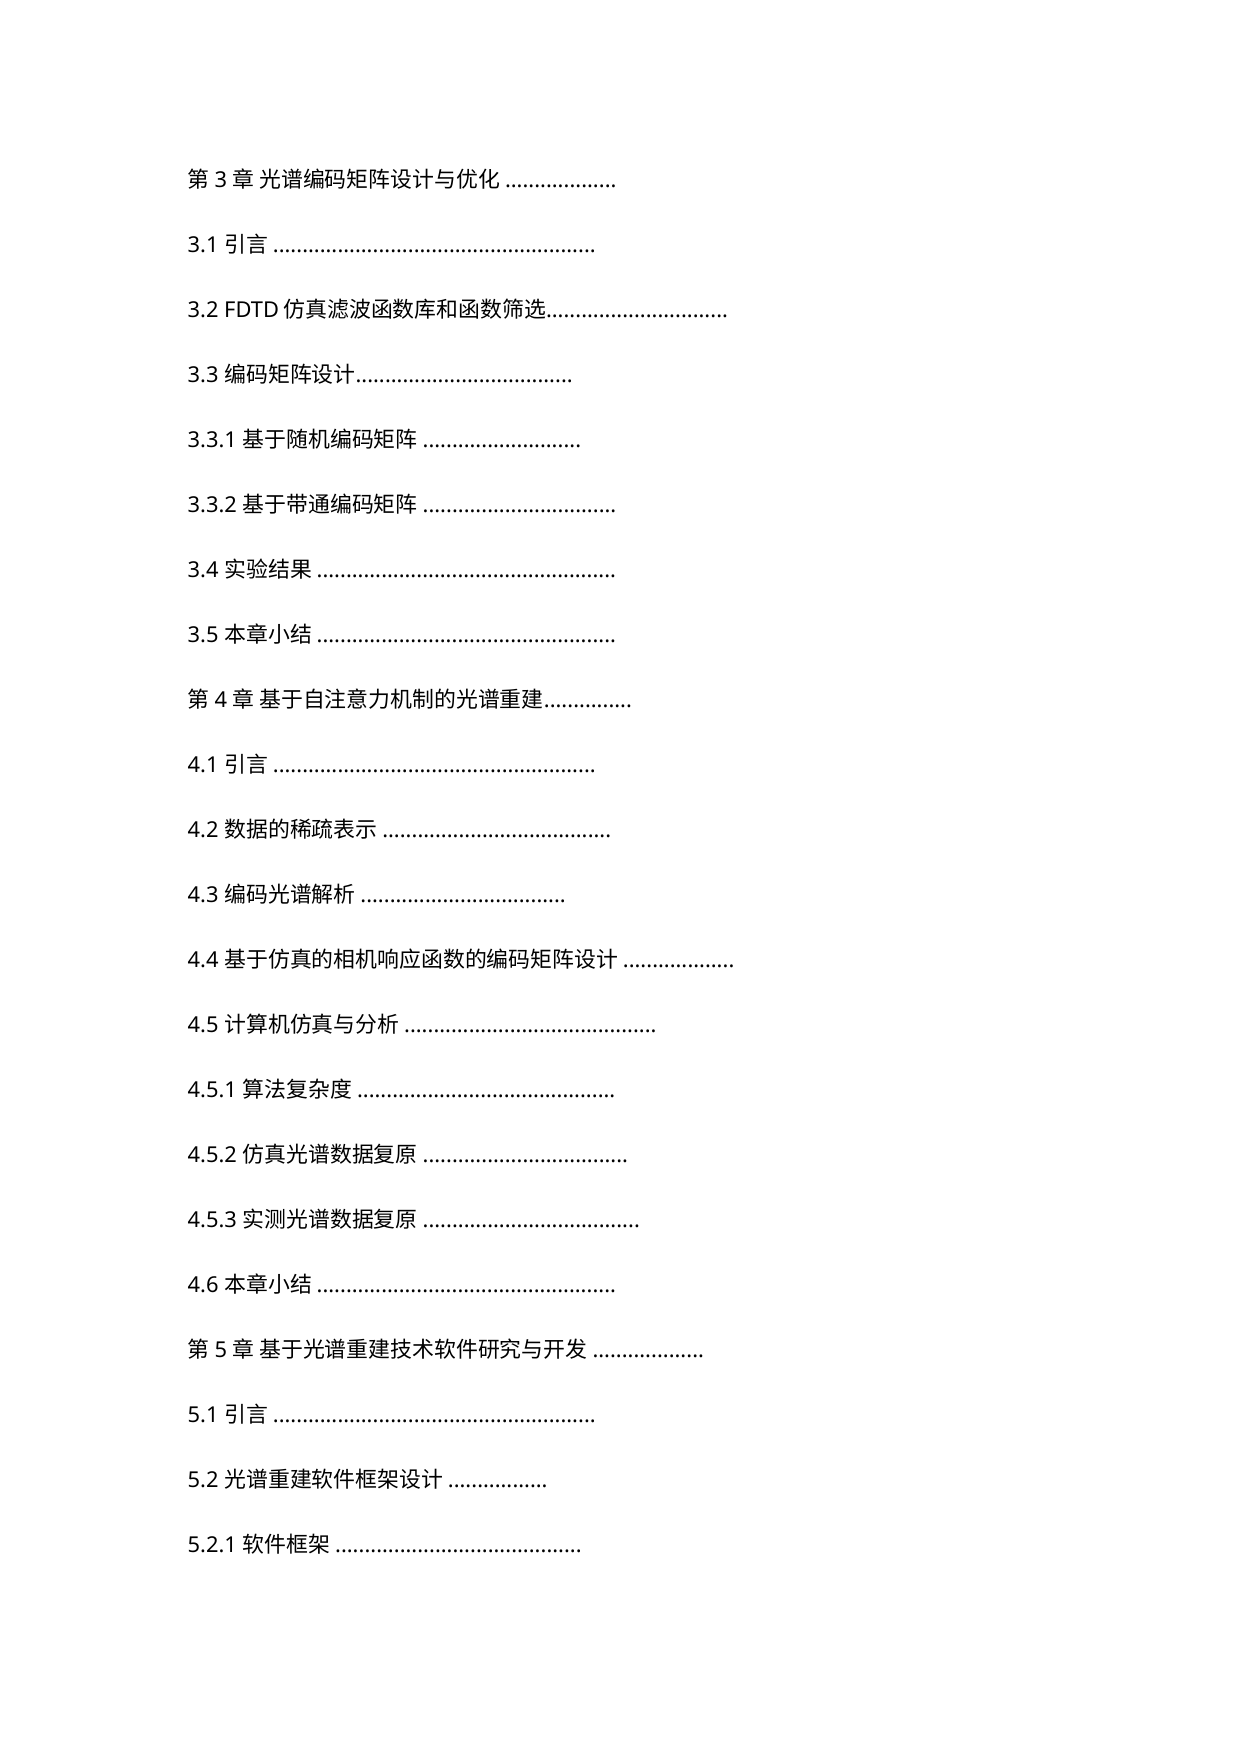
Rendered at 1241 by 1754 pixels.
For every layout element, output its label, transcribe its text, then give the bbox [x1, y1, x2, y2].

text 3.4 实验结果 ................................................... [187, 552, 1053, 584]
text 4.4 基于仿真的相机响应函数的编码矩阵设计 ................... [187, 942, 1053, 974]
text 5.1 引言 ....................................................... [187, 1397, 1053, 1429]
text 4.5.2 仿真光谱数据复原 ................................... [187, 1137, 1053, 1169]
text 3.1 引言 ....................................................... [187, 227, 1053, 259]
text 4.6 本章小结 ................................................... [187, 1267, 1053, 1299]
text 4.3 编码光谱解析 ................................... [187, 877, 1053, 909]
text 4.1 引言 ....................................................... [187, 747, 1053, 779]
text 3.3.2 基于带通编码矩阵 ................................. [187, 487, 1053, 519]
text 5.2 光谱重建软件框架设计 ................. [187, 1462, 1053, 1494]
text 3.3.1 基于随机编码矩阵 ........................... [187, 422, 1053, 454]
text 4.5 计算机仿真与分析 ........................................... [187, 1007, 1053, 1039]
text 4.5.1 算法复杂度 ............................................ [187, 1072, 1053, 1104]
text 第 4 章 基于自注意力机制的光谱重建............... [187, 682, 1053, 714]
text 3.3 编码矩阵设计..................................... [187, 357, 1053, 389]
text 3.5 本章小结 ................................................... [187, 617, 1053, 649]
text 4.5.3 实测光谱数据复原 ..................................... [187, 1202, 1053, 1234]
text 第 5 章 基于光谱重建技术软件研究与开发 ................... [187, 1332, 1053, 1364]
text 第 3 章 光谱编码矩阵设计与优化 ................... [187, 162, 1053, 194]
text 4.2 数据的稀疏表示 ....................................... [187, 812, 1053, 844]
text 3.2 FDTD仿真滤波函数库和函数筛选............................... [187, 292, 1053, 324]
text 5.2.1 软件框架 .......................................... [187, 1527, 1053, 1559]
